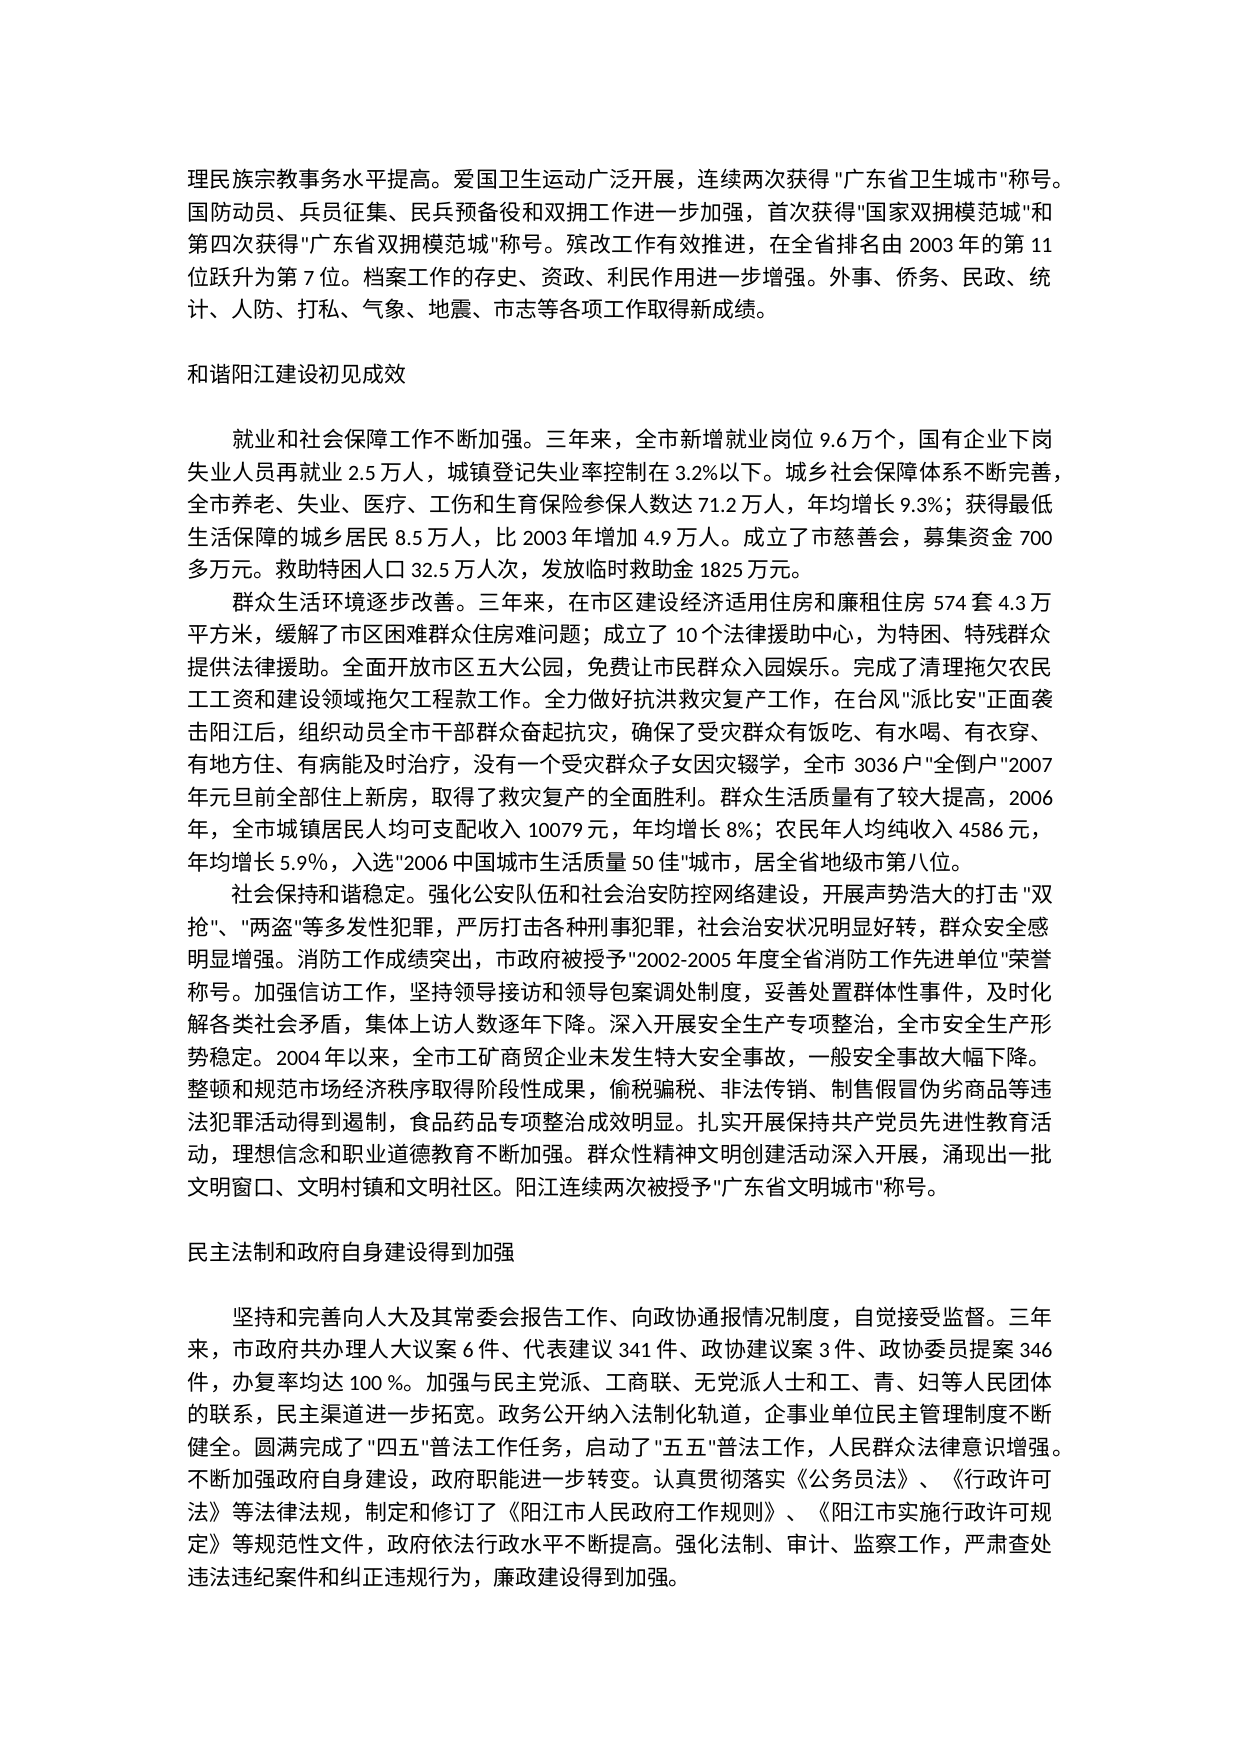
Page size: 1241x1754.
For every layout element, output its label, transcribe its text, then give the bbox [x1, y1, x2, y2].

text 坚持和完善向人大及其常委会报告工作、向政协通报情况制度，自觉接受监督。三年来，市政府共办理人大议案6件、代表建议341件、政协建议案3件、政协委员提案346件，办复率均达100 %。加强与民主党派、工商联、无党派人士和工、青、妇等人民团体的联系，民主渠道进一步拓宽。政务公开纳入法制化轨道，企事业单位民主管理制度不断健全。圆满完成了"四五"普法工作任务，启动了"五五"普法工作，人民群众法律意识增强。不断加强政府自身建设，政府职能进一步转变。认真贯彻落实《公务员法》、《行政许可法》等法律法规，制定和修订了《阳江市人民政府工作规则》、《阳江市实施行政许可规定》等规范性文件，政府依法行政水平不断提高。强化法制、审计、监察工作，严肃查处违法违纪案件和纠正违规行为，廉政建设得到加强。 [187, 1299, 1053, 1592]
text 和谐阳江建设初见成效 [187, 357, 1053, 389]
text 社会保持和谐稳定。强化公安队伍和社会治安防控网络建设，开展声势浩大的打击"双抢"、"两盗"等多发性犯罪，严厉打击各种刑事犯罪，社会治安状况明显好转，群众安全感明显增强。消防工作成绩突出，市政府被授予"2002-2005年度全省消防工作先进单位"荣誉称号。加强信访工作，坚持领导接访和领导包案调处制度，妥善处置群体性事件，及时化解各类社会矛盾，集体上访人数逐年下降。深入开展安全生产专项整治，全市安全生产形势稳定。2004年以来，全市工矿商贸企业未发生特大安全事故，一般安全事故大幅下降。整顿和规范市场经济秩序取得阶段性成果，偷税骗税、非法传销、制售假冒伪劣商品等违法犯罪活动得到遏制，食品药品专项整治成效明显。扎实开展保持共产党员先进性教育活动，理想信念和职业道德教育不断加强。群众性精神文明创建活动深入开展，涌现出一批文明窗口、文明村镇和文明社区。阳江连续两次被授予"广东省文明城市"称号。 [187, 877, 1053, 1202]
text 民主法制和政府自身建设得到加强 [187, 1234, 1053, 1267]
text 就业和社会保障工作不断加强。三年来，全市新增就业岗位9.6万个，国有企业下岗失业人员再就业2.5万人，城镇登记失业率控制在3.2%以下。城乡社会保障体系不断完善，全市养老、失业、医疗、工伤和生育保险参保人数达71.2万人，年均增长9.3%；获得最低生活保障的城乡居民8.5万人，比2003年增加4.9万人。成立了市慈善会，募集资金700多万元。救助特困人口32.5万人次，发放临时救助金1825万元。 [187, 422, 1053, 584]
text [187, 162, 1053, 324]
text 群众生活环境逐步改善。三年来，在市区建设经济适用住房和廉租住房574套4.3万平方米，缓解了市区困难群众住房难问题；成立了10个法律援助中心，为特困、特残群众提供法律援助。全面开放市区五大公园，免费让市民群众入园娱乐。完成了清理拖欠农民工工资和建设领域拖欠工程款工作。全力做好抗洪救灾复产工作，在台风"派比安"正面袭击阳江后，组织动员全市干部群众奋起抗灾，确保了受灾群众有饭吃、有水喝、有衣穿、有地方住、有病能及时治疗，没有一个受灾群众子女因灾辍学，全市3036户"全倒户"2007年元旦前全部住上新房，取得了救灾复产的全面胜利。群众生活质量有了较大提高，2006年，全市城镇居民人均可支配收入10079元，年均增长8%；农民年人均纯收入4586元，年均增长5.9％，入选"2006中国城市生活质量50佳"城市，居全省地级市第八位。 [187, 584, 1053, 877]
